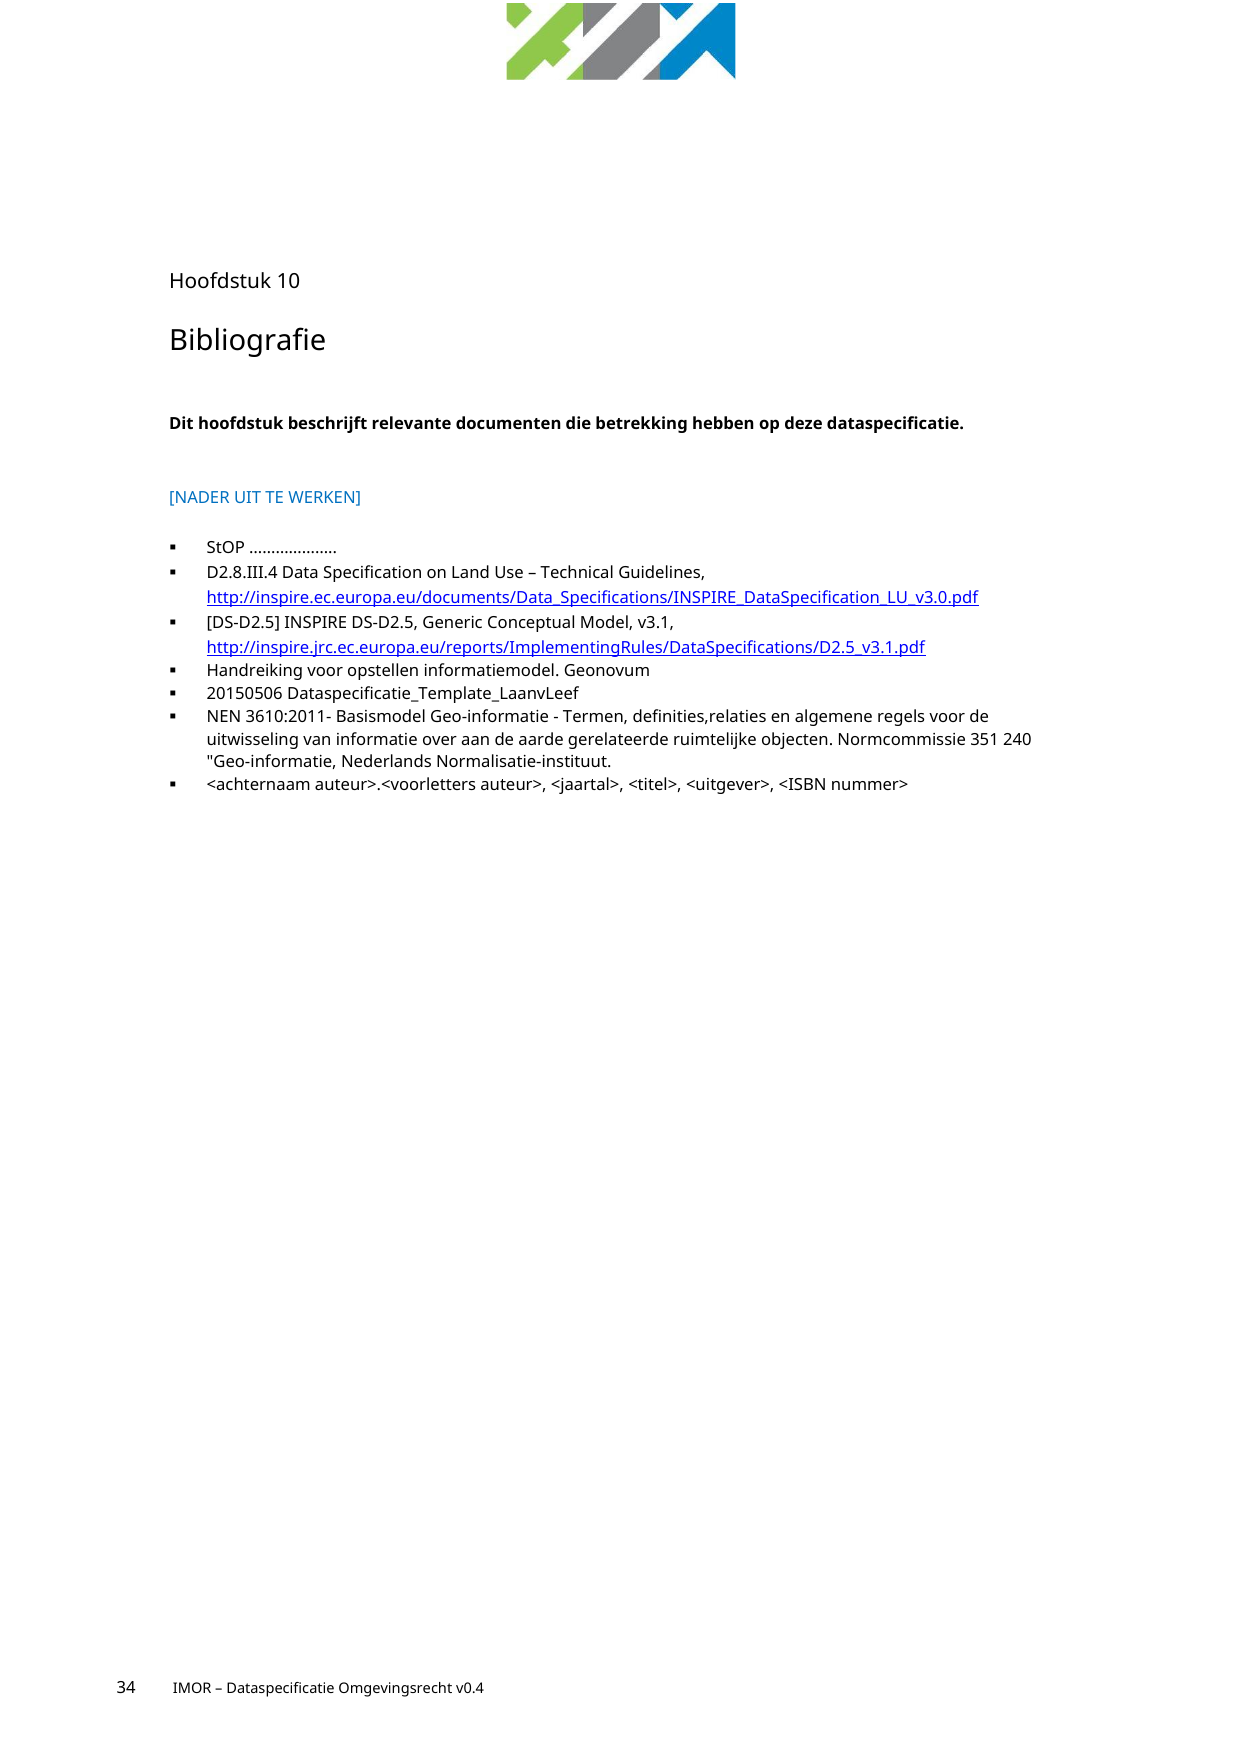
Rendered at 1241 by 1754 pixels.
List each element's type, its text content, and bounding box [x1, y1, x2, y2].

list <achternaam auteur>.<voorletters auteur>, <jaartal>, <titel>, <uitgever>, <ISBN nummer> [169, 772, 1071, 795]
list D2.8.III.4 Data Specification on Land Use – Technical Guidelines, http://inspire.ec.europa.eu/documents/Data_Specifications/INSPIRE_DataSpecification_LU_v3.0.pdf [169, 559, 1071, 609]
picture [506, 3, 718, 80]
picture [677, 50, 736, 80]
list 20150506 Dataspecificatie_Template_LaanvLeef [169, 682, 1071, 704]
text [NADER UIT TE WERKEN] [169, 484, 1071, 509]
list Handreiking voor opstellen informatiemodel. Geonovum [169, 659, 1071, 682]
list StOP ……………….. [169, 534, 1071, 559]
text Dit hoofdstuk beschrijft relevante documenten die betrekking hebben op deze dataspecificatie. [169, 409, 1071, 434]
list [DS-D2.5] INSPIRE DS-D2.5, Generic Conceptual Model, v3.1, http://inspire.jrc.ec.europa.eu/reports/ImplementingRules/DataSpecifications/D2.5_v3.1.pdf [169, 609, 1071, 659]
list NEN 3610:2011- Basismodel Geo-informatie - Termen, definities,relaties en algemene regels voor de uitwisseling van informatie over aan de aarde gerelateerde ruimtelijke objecten. Normcommissie 351 240 "Geo-informatie, Nederlands Normalisatie-instituut. [169, 704, 1071, 772]
text Bibliografie [169, 319, 1071, 359]
